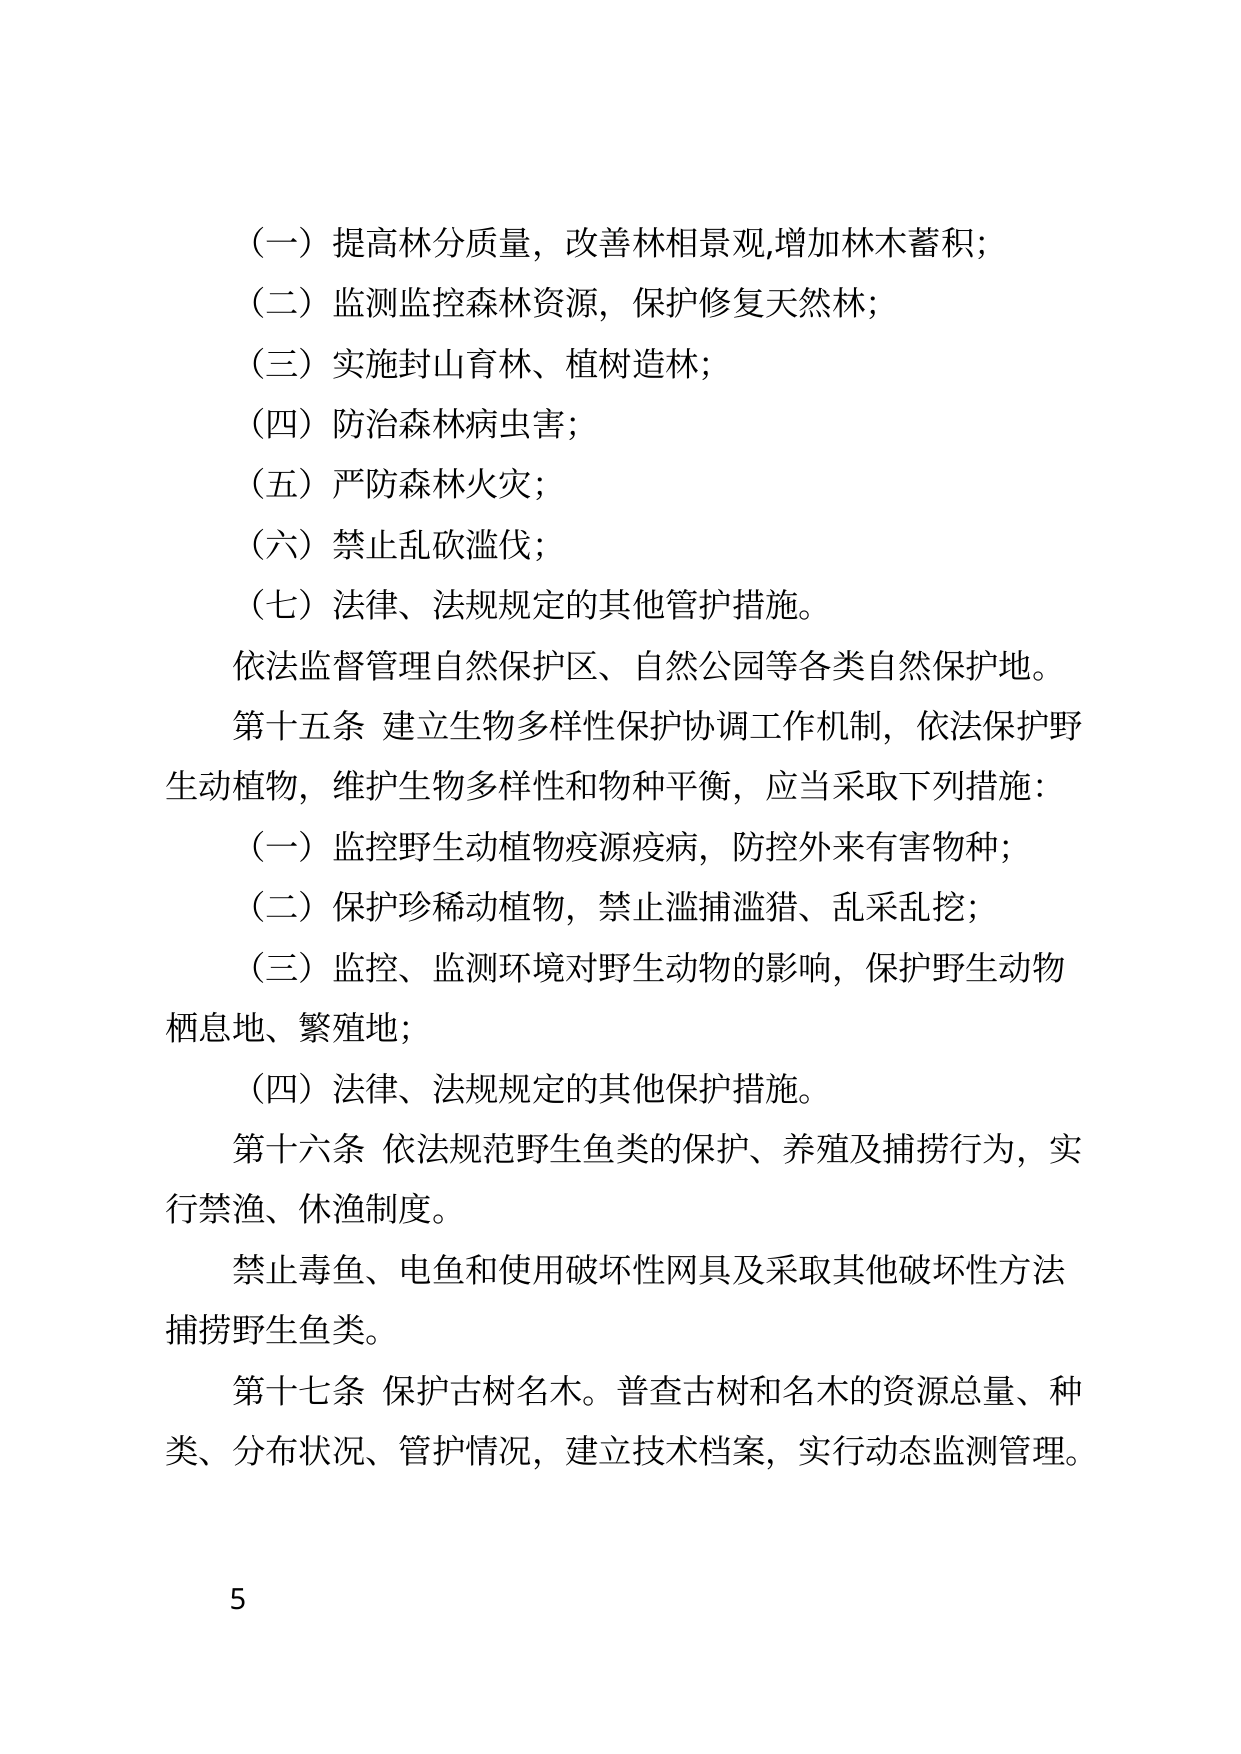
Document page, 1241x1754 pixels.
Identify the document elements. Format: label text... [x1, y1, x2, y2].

text （一）监控野生动植物疫源疫病，防控外来有害物种； [165, 811, 1092, 871]
text （五）严防森林火灾； [165, 448, 1092, 509]
text 第十七条 保护古树名木。普查古树和名木的资源总量、种类、分布状况、管护情况，建立技术档案，实行动态监测管理。 [165, 1355, 1092, 1476]
text 第十六条 依法规范野生鱼类的保护、养殖及捕捞行为，实行禁渔、休渔制度。 [165, 1113, 1092, 1234]
text （七）法律、法规规定的其他管护措施。 [165, 569, 1092, 630]
text （四）法律、法规规定的其他保护措施。 [165, 1053, 1092, 1113]
text 禁止毒鱼、电鱼和使用破坏性网具及采取其他破坏性方法捕捞野生鱼类。 [165, 1234, 1092, 1355]
text （三）实施封山育林、植树造林； [165, 328, 1092, 388]
text 第十五条 建立生物多样性保护协调工作机制，依法保护野生动植物，维护生物多样性和物种平衡，应当采取下列措施： [165, 690, 1092, 811]
text （三）监控、监测环境对野生动物的影响，保护野生动物栖息地、繁殖地； [165, 932, 1092, 1053]
text （二）保护珍稀动植物，禁止滥捕滥猎、乱采乱挖； [165, 871, 1092, 932]
text （一）提高林分质量，改善林相景观,增加林木蓄积； [165, 207, 1092, 267]
text 依法监督管理自然保护区、自然公园等各类自然保护地。 [165, 630, 1092, 690]
text （四）防治森林病虫害； [165, 388, 1092, 448]
text （二）监测监控森林资源，保护修复天然林； [165, 267, 1092, 328]
text （六）禁止乱砍滥伐； [165, 509, 1092, 569]
